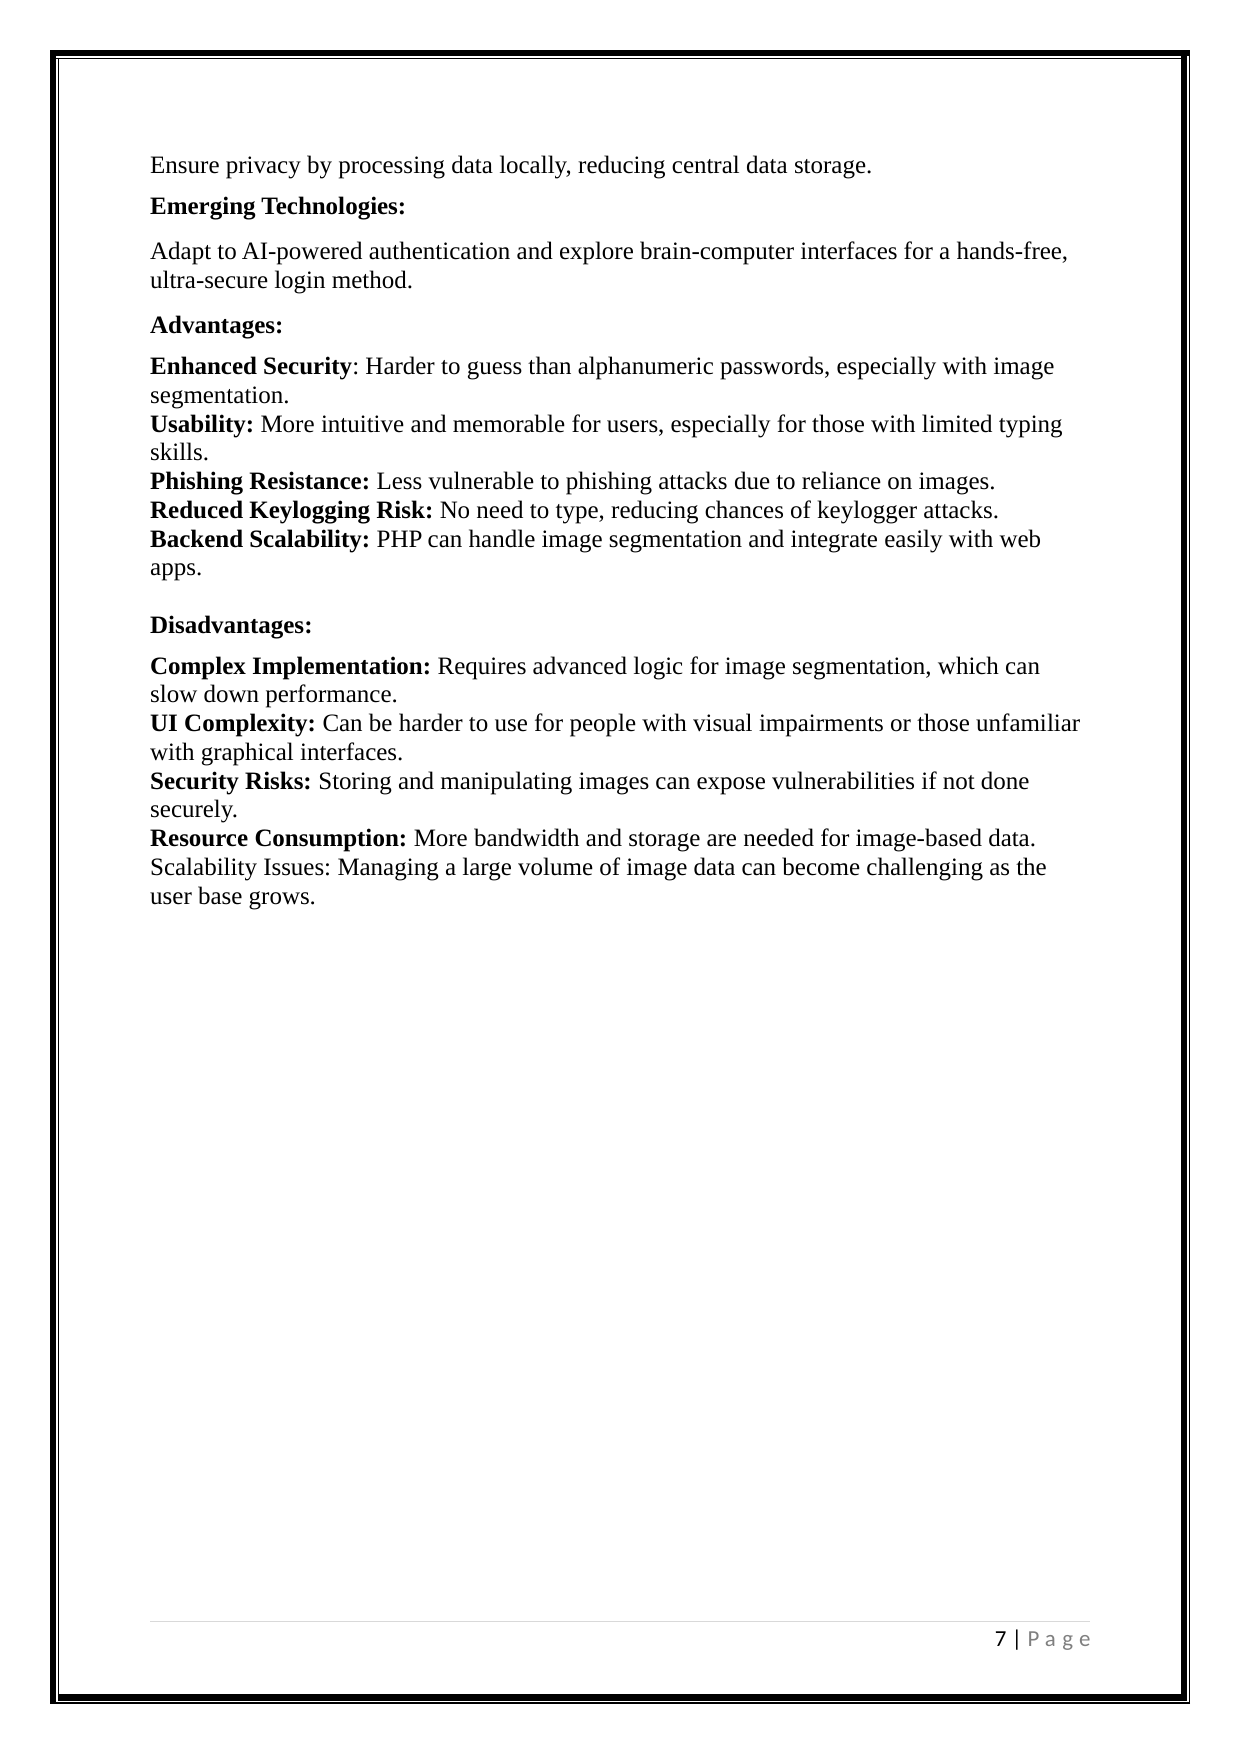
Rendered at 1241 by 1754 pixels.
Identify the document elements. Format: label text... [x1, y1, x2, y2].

text Enhanced Security: Harder to guess than alphanumeric passwords, especially with image segmentation. [150, 351, 1090, 409]
text UI Complexity: Can be harder to use for people with visual impairments or those unfamiliar with graphical interfaces. [150, 708, 1090, 766]
text Usability: More intuitive and memorable for users, especially for those with limited typing skills. [150, 409, 1090, 466]
text Backend Scalability: PHP can handle image segmentation and integrate easily with web apps. [150, 524, 1090, 581]
text Reduced Keylogging Risk: No need to type, reducing chances of keylogger attacks. [150, 495, 1090, 524]
text Emerging Technologies: [150, 191, 1090, 219]
text Resource Consumption: More bandwidth and storage are needed for image-based data. [150, 823, 1090, 852]
text Scalability Issues: Managing a large volume of image data can become challenging as the user base grows. [150, 852, 1090, 909]
text Adapt to AI-powered authentication and explore brain-computer interfaces for a hands-free, ultra-secure login method. [150, 236, 1090, 294]
text Complex Implementation: Requires advanced logic for image segmentation, which can slow down performance. [150, 651, 1090, 708]
text Disadvantages: [150, 610, 1090, 639]
text Phishing Resistance: Less vulnerable to phishing attacks due to reliance on images. [150, 466, 1090, 495]
text Security Risks: Storing and manipulating images can expose vulnerabilities if not done securely. [150, 766, 1090, 823]
text Ensure privacy by processing data locally, reducing central data storage. [150, 150, 1090, 179]
text Advantages: [150, 311, 1090, 339]
